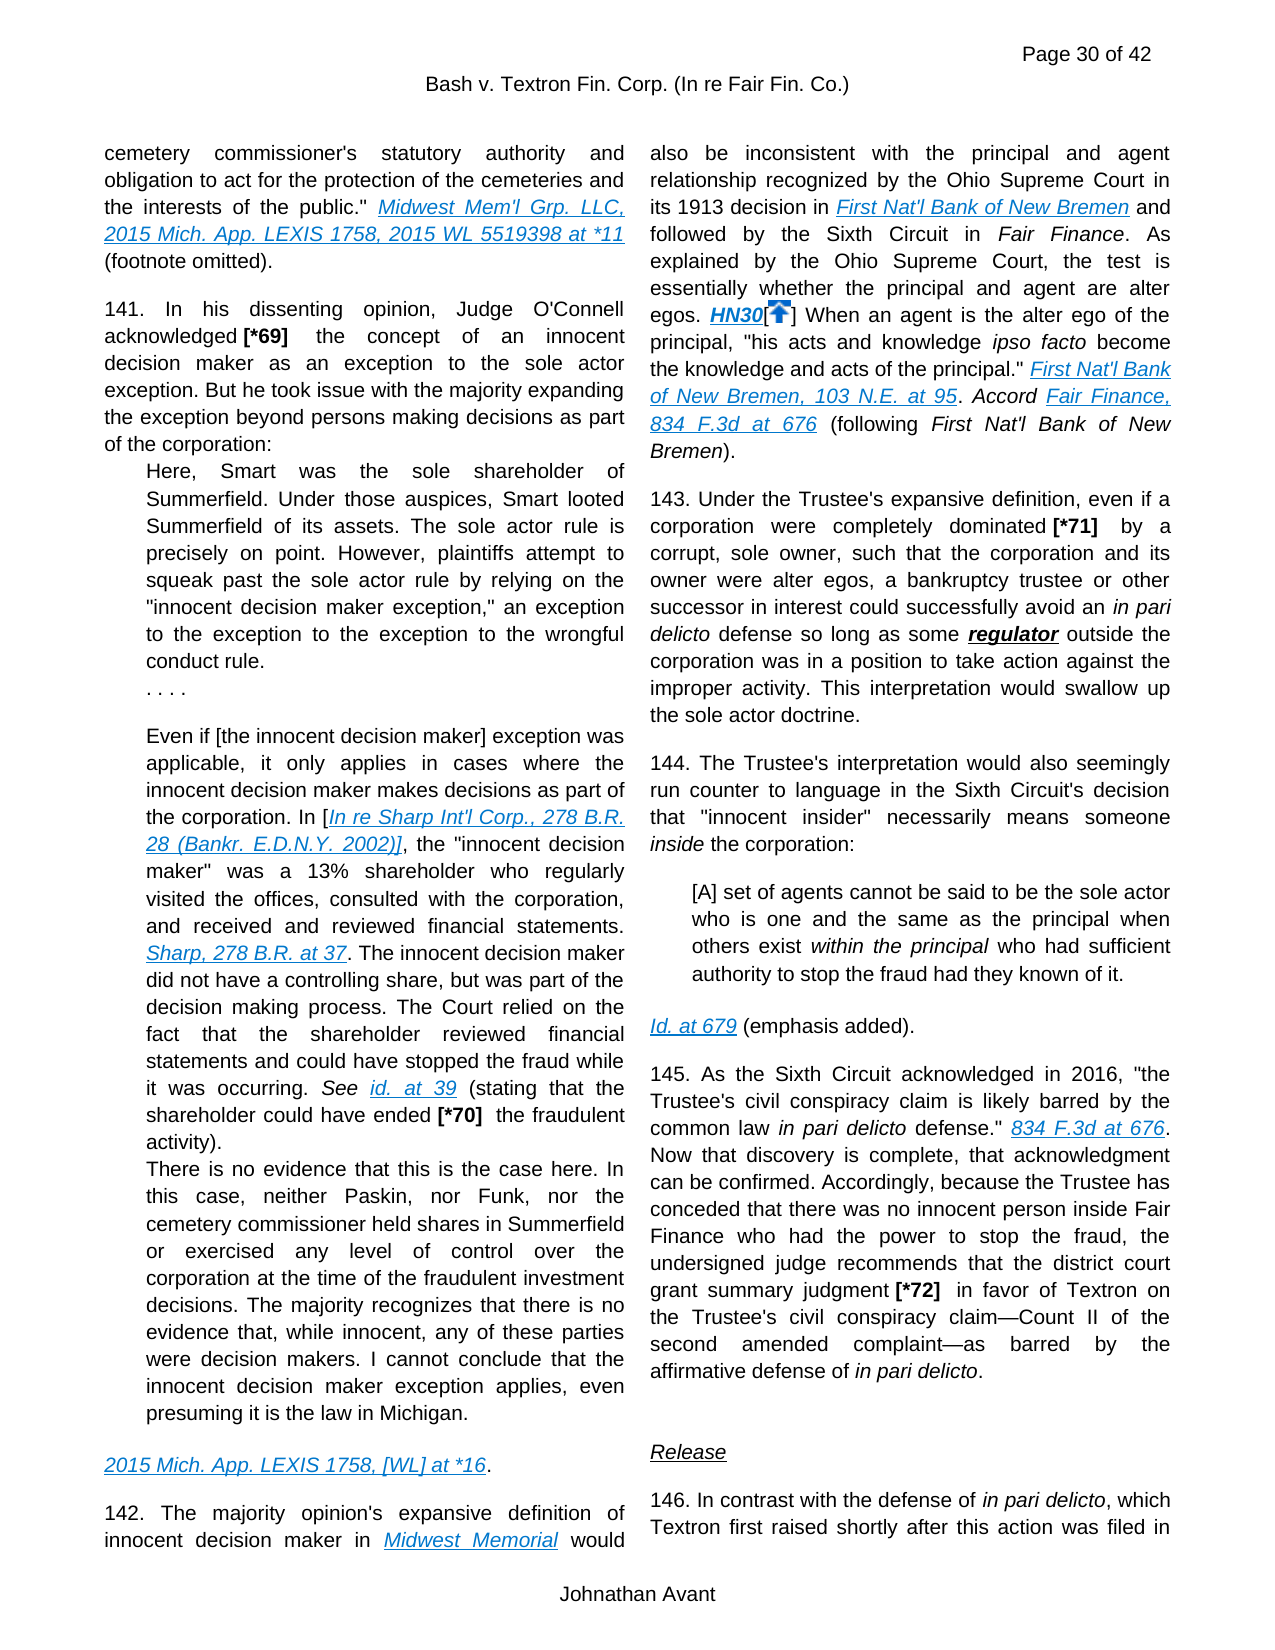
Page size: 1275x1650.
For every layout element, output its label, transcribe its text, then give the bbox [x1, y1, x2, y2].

text Even if [the innocent decision maker] exception was applicable, it only applies in cases where the innocent decision maker makes decisions as part of the corporation. In [In re Sharp Int'l Corp., 278 B.R. 28 (Bankr. E.D.N.Y. 2002)], the "innocent decision maker" was a 13% shareholder who regularly visited the offices, consulted with the corporation, and received and reviewed financial statements. Sharp, 278 B.R. at 37. The innocent decision maker did not have a controlling share, but was part of the decision making process. The Court relied on the fact that the shareholder reviewed financial statements and could have stopped the fraud while it was occurring. See id. at 39 (stating that the shareholder could have ended [*70] the fraudulent activity). [146, 721, 625, 1154]
text 144. The Trustee's interpretation would also seemingly run counter to language in the Sixth Circuit's decision that "innocent insider" necessarily means someone inside the corporation: [650, 748, 1171, 856]
text 143. Under the Trustee's expansive definition, even if a corporation were completely dominated [*71] by a corrupt, sole owner, such that the corporation and its owner were alter egos, a bankruptcy trustee or other successor in interest could successfully avoid an in pari delicto defense so long as some regulator outside the corporation was in a position to take action against the improper activity. This interpretation would swallow up the sole actor doctrine. [650, 483, 1171, 727]
text 142. The majority opinion's expansive definition of innocent decision maker in Midwest Memorial would also be inconsistent with the principal and agent relationship recognized by the Ohio Supreme Court in its 1913 decision in First Nat'l Bank of New Bremen and followed by the Sixth Circuit in Fair Finance. As explained by the Ohio Supreme Court, the test is essentially whether the principal and agent are alter egos. HN30[] When an agent is the alter ego of the principal, "his acts and knowledge ipso facto become the knowledge and acts of the principal." First Nat'l Bank of New Bremen, 103 N.E. at 95. Accord Fair Finance, 834 F.3d at 676 (following First Nat'l Bank of New Bremen). [650, 137, 1171, 462]
text [A] set of agents cannot be said to be the sole actor who is one and the same as the principal when others exist within the principal who had sufficient authority to stop the fraud had they known of it. [692, 877, 1171, 985]
text There is no evidence that this is the case here. In this case, neither Paskin, nor Funk, nor the cemetery commissioner held shares in Summerfield or exercised any level of control over the corporation at the time of the fraudulent investment decisions. The majority recognizes that there is no evidence that, while innocent, any of these parties were decision makers. I cannot conclude that the innocent decision maker exception applies, even presuming it is the law in Michigan. [146, 1154, 625, 1425]
picture [768, 300, 791, 323]
text Id. at 679 (emphasis added). [650, 1010, 1171, 1037]
text 145. As the Sixth Circuit acknowledged in 2016, "the Trustee's civil conspiracy claim is likely barred by the common law in pari delicto defense." 834 F.3d at 676. Now that discovery is complete, that acknowledgment can be confirmed. Accordingly, because the Trustee has conceded that there was no innocent person inside Fair Finance who had the power to stop the fraud, the undersigned judge recommends that the district court grant summary judgment [*72] in favor of Textron on the Trustee's civil conspiracy claim—Count II of the second amended complaint—as barred by the affirmative defense of in pari delicto. [650, 1058, 1171, 1383]
text Here, Smart was the sole shareholder of Summerfield. Under those auspices, Smart looted Summerfield of its assets. The sole actor rule is precisely on point. However, plaintiffs attempt to squeak past the sole actor rule by relying on the "innocent decision maker exception," an exception to the exception to the exception to the wrongful conduct rule. [146, 456, 625, 673]
text 2015 Mich. App. LEXIS 1758, [WL] at *16. [104, 1450, 625, 1477]
text Release [650, 1408, 1171, 1464]
text 141. In his dissenting opinion, Judge O'Connell acknowledged [*69] the concept of an innocent decision maker as an exception to the sole actor exception. But he took issue with the majority expanding the exception beyond persons making decisions as part of the corporation: [104, 294, 625, 456]
text . . . . [146, 673, 625, 700]
